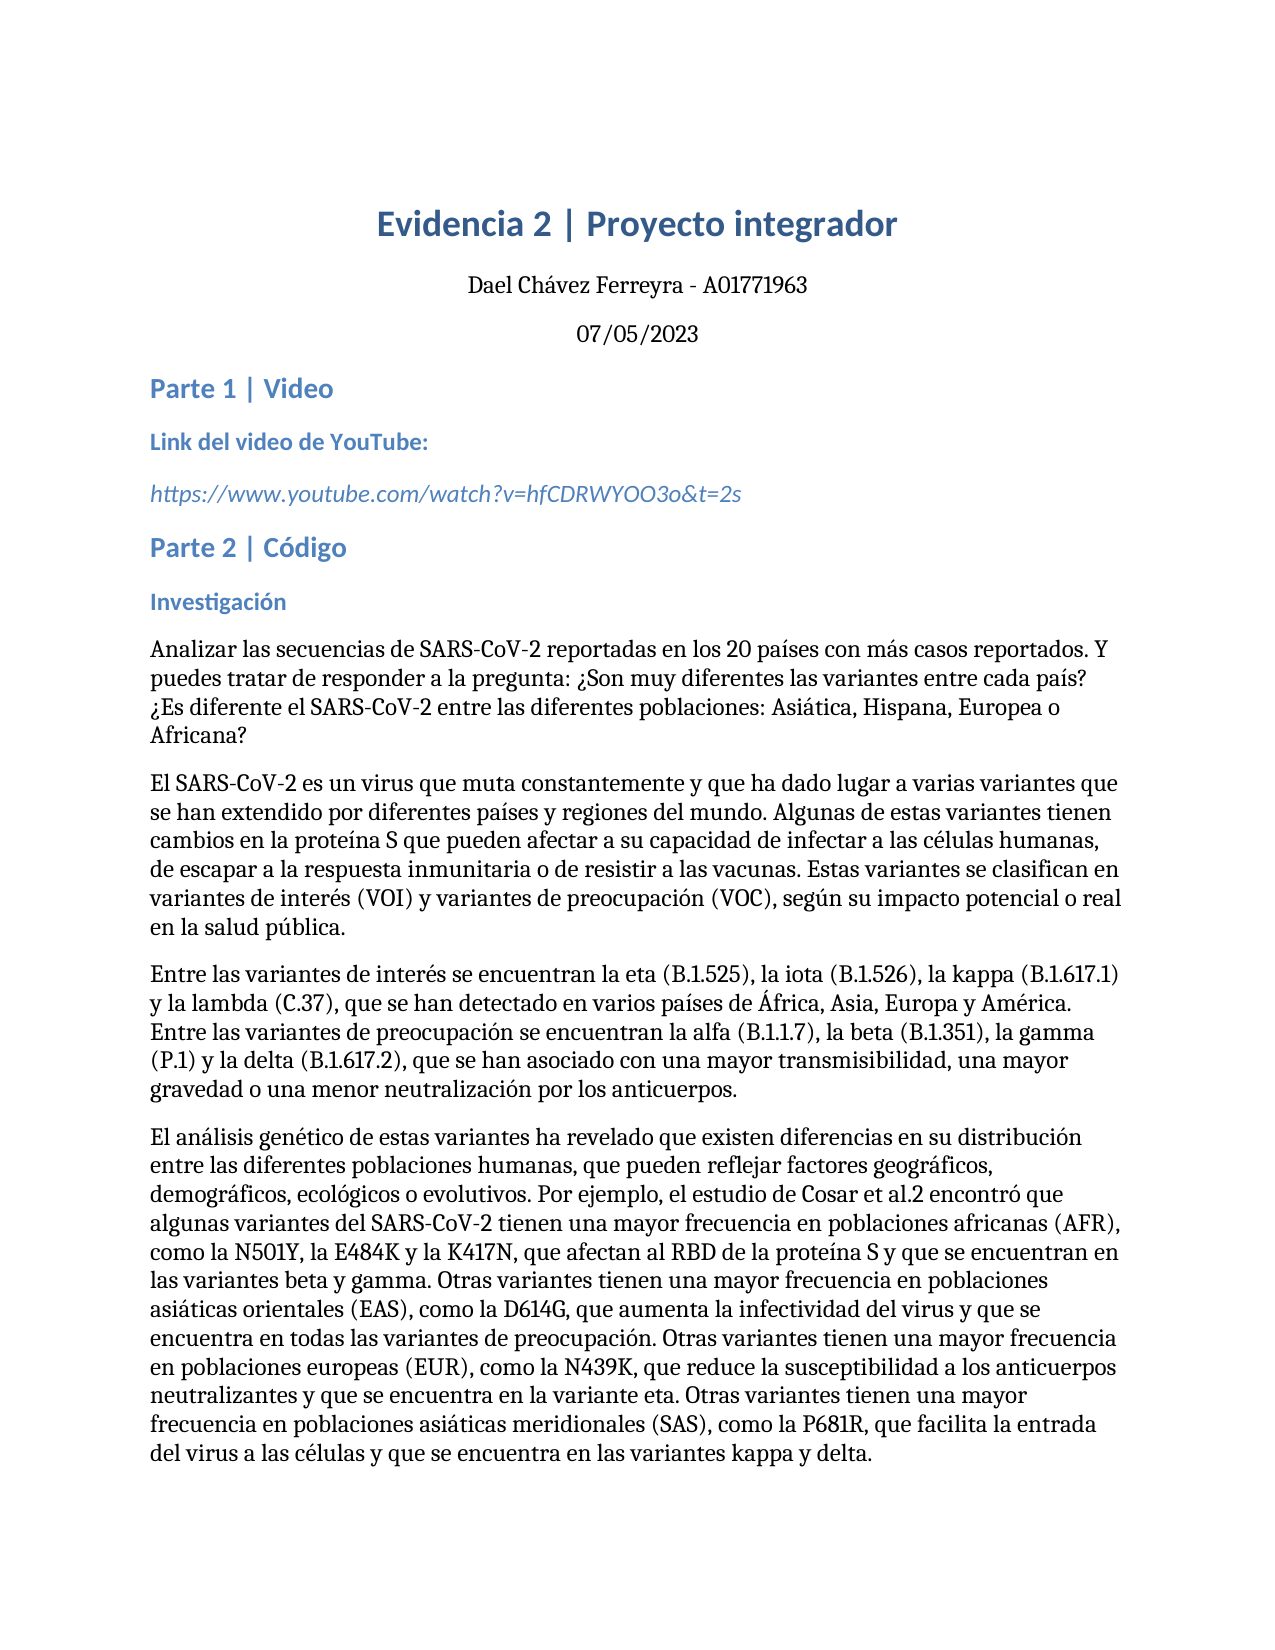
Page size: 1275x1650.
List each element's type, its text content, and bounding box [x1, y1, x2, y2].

text El análisis genético de estas variantes ha revelado que existen diferencias en su distribución entre las diferentes poblaciones humanas, que pueden reflejar factores geográficos, demográficos, ecológicos o evolutivos. Por ejemplo, el estudio de Cosar et al.2 encontró que algunas variantes del SARS-CoV-2 tienen una mayor frecuencia en poblaciones africanas (AFR), como la N501Y, la E484K y la K417N, que afectan al RBD de la proteína S y que se encuentran en las variantes beta y gamma. Otras variantes tienen una mayor frecuencia en poblaciones asiáticas orientales (EAS), como la D614G, que aumenta la infectividad del virus y que se encuentra en todas las variantes de preocupación. Otras variantes tienen una mayor frecuencia en poblaciones europeas (EUR), como la N439K, que reduce la susceptibilidad a los anticuerpos neutralizantes y que se encuentra en la variante eta. Otras variantes tienen una mayor frecuencia en poblaciones asiáticas meridionales (SAS), como la P681R, que facilita la entrada del virus a las células y que se encuentra en las variantes kappa y delta. [150, 1122, 1125, 1467]
text El SARS-CoV-2 es un virus que muta constantemente y que ha dado lugar a varias variantes que se han extendido por diferentes países y regiones del mundo. Algunas de estas variantes tienen cambios en la proteína S que pueden afectar a su capacidad de infectar a las células humanas, de escapar a la respuesta inmunitaria o de resistir a las vacunas. Estas variantes se clasifican en variantes de interés (VOI) y variantes de preocupación (VOC), según su impacto potencial o real en la salud pública. [150, 769, 1125, 941]
title Evidencia 2 | Proyecto integrador [150, 200, 1125, 246]
subtitle https://www.youtube.com/watch?v=hfCDRWYOO3o&t=2s [150, 478, 1125, 508]
text Entre las variantes de interés se encuentran la eta (B.1.525), la iota (B.1.526), la kappa (B.1.617.1) y la lambda (C.37), que se han detectado en varios países de África, Asia, Europa y América. Entre las variantes de preocupación se encuentran la alfa (B.1.1.7), la beta (B.1.351), la gamma (P.1) y la delta (B.1.617.2), que se han asociado con una mayor transmisibilidad, una mayor gravedad o una menor neutralización por los anticuerpos. [150, 960, 1125, 1104]
subtitle Parte 1 | Video [150, 370, 1125, 406]
text 07/05/2023 [150, 320, 1125, 349]
text Analizar las secuencias de SARS-CoV-2 reportadas en los 20 países con más casos reportados. Y puedes tratar de responder a la pregunta: ¿Son muy diferentes las variantes entre cada país? ¿Es diferente el SARS-CoV-2 entre las diferentes poblaciones: Asiática, Hispana, Europea o Africana? [150, 635, 1125, 750]
subtitle Investigación [150, 586, 1125, 616]
subtitle Parte 2 | Código [150, 529, 1125, 565]
subtitle Link del video de YouTube: [150, 426, 1125, 457]
text Dael Chávez Ferreyra - A01771963 [150, 271, 1125, 299]
